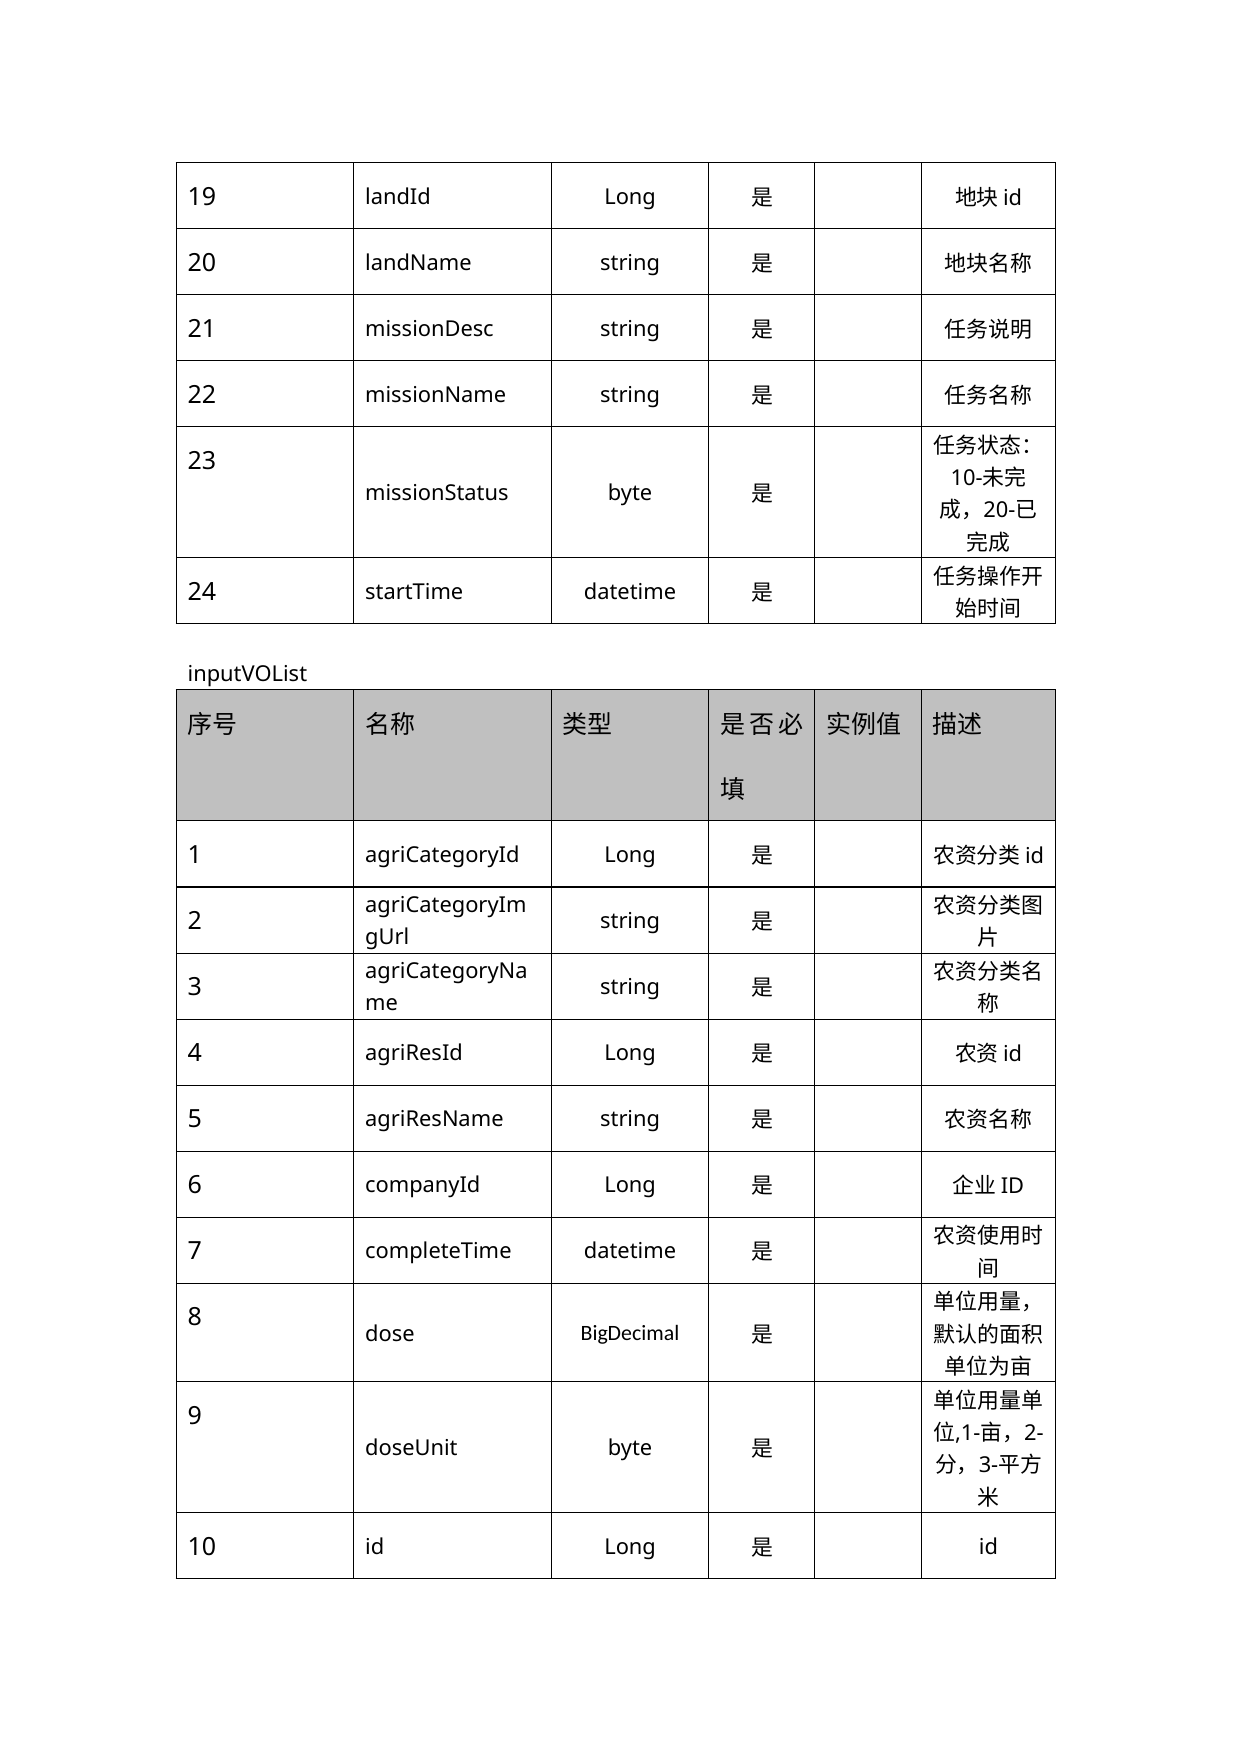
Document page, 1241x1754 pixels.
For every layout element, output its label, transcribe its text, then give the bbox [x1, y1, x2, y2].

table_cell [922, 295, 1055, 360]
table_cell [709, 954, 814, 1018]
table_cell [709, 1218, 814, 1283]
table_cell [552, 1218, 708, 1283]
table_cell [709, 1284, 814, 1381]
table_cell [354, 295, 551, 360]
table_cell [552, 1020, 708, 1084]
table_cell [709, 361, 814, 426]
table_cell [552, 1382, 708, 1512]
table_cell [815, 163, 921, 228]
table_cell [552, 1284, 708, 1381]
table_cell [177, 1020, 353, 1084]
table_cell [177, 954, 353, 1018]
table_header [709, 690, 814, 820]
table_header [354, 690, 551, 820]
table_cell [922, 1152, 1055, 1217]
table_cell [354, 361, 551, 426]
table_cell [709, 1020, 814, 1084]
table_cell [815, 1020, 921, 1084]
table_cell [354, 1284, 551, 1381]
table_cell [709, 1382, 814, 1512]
text inputVOList [187, 657, 1053, 689]
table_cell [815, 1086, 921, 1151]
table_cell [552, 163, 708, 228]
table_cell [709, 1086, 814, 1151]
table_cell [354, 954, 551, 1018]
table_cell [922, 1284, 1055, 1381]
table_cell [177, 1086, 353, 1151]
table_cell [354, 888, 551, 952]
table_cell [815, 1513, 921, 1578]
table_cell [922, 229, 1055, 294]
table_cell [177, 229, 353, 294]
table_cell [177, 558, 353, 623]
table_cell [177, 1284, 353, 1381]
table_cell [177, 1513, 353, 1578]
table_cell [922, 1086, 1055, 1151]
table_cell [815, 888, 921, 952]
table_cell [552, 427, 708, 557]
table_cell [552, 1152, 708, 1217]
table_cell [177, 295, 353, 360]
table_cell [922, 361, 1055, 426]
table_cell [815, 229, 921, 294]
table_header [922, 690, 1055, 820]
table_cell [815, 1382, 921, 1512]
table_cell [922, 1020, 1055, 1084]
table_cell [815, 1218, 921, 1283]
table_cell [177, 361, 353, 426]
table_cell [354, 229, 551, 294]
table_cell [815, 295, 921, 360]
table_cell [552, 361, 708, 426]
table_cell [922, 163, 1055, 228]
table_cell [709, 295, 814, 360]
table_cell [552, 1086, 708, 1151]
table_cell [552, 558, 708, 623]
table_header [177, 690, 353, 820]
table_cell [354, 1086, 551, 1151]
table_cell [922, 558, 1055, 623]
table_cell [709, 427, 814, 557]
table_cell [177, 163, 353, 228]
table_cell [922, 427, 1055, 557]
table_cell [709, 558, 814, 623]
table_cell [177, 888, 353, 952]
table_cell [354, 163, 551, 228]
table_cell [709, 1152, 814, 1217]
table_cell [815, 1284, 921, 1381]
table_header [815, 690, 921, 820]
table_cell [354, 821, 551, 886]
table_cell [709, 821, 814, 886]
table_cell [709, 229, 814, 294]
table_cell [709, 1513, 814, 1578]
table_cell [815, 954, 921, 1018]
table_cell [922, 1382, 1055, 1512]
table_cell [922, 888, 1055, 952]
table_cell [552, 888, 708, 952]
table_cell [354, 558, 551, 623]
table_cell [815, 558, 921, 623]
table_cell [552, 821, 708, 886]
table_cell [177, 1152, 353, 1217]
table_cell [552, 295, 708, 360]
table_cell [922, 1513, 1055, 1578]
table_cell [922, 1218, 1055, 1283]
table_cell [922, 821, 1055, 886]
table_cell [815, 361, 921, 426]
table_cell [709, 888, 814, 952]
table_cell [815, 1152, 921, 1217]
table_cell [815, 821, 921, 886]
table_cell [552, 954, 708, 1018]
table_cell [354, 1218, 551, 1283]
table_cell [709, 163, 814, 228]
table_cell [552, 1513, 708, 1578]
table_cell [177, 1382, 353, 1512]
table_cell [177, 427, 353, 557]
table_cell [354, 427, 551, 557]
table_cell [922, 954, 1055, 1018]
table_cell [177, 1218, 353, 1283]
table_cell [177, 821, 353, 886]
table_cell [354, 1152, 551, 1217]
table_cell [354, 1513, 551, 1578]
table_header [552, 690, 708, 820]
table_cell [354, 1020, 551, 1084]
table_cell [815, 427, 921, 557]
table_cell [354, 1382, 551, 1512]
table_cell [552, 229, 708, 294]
